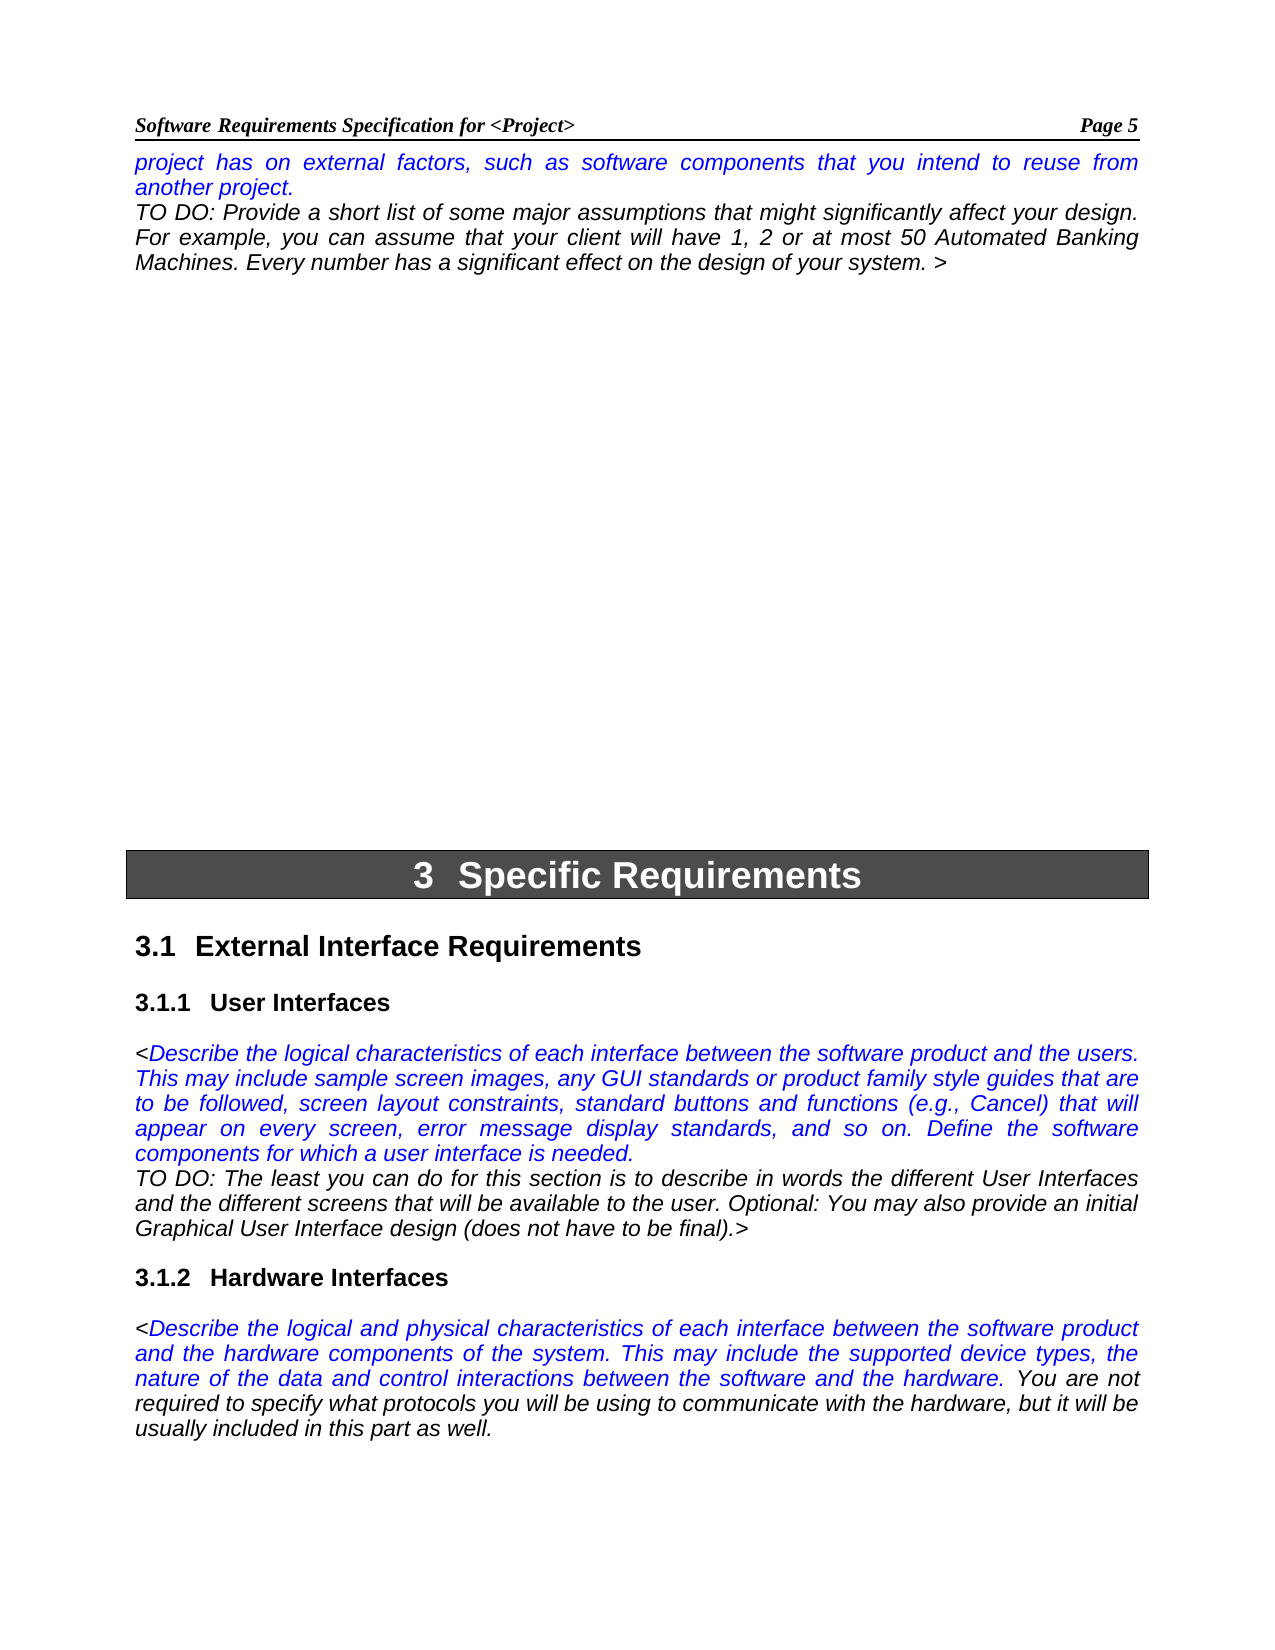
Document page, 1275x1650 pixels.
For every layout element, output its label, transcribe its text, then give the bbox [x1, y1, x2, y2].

subtitle Specific Requirements [127, 851, 1148, 898]
text TO DO: Provide a short list of some major assumptions that might significantly affect your design. For example, you can assume that your client will have 1, 2 or at most 50 Automated Banking Machines. Every number has a significant effect on the design of your system. > [135, 200, 1140, 275]
text TO DO: The least you can do for this section is to describe in words the different User Interfaces and the different screens that will be available to the user. Optional: You may also provide an initial Graphical User Interface design (does not have to be final).> [135, 1166, 1140, 1241]
subtitle External Interface Requirements [135, 928, 1140, 962]
text <Describe the logical characteristics of each interface between the software product and the users. This may include sample screen images, any GUI standards or product family style guides that are to be followed, screen layout constraints, standard buttons and functions (e.g., Cancel) that will appear on every screen, error message display standards, and so on. Define the software components for which a user interface is needed. [135, 1041, 1140, 1166]
subtitle User Interfaces [135, 991, 1140, 1016]
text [135, 150, 1140, 200]
subtitle Hardware Interfaces [135, 1266, 1140, 1291]
